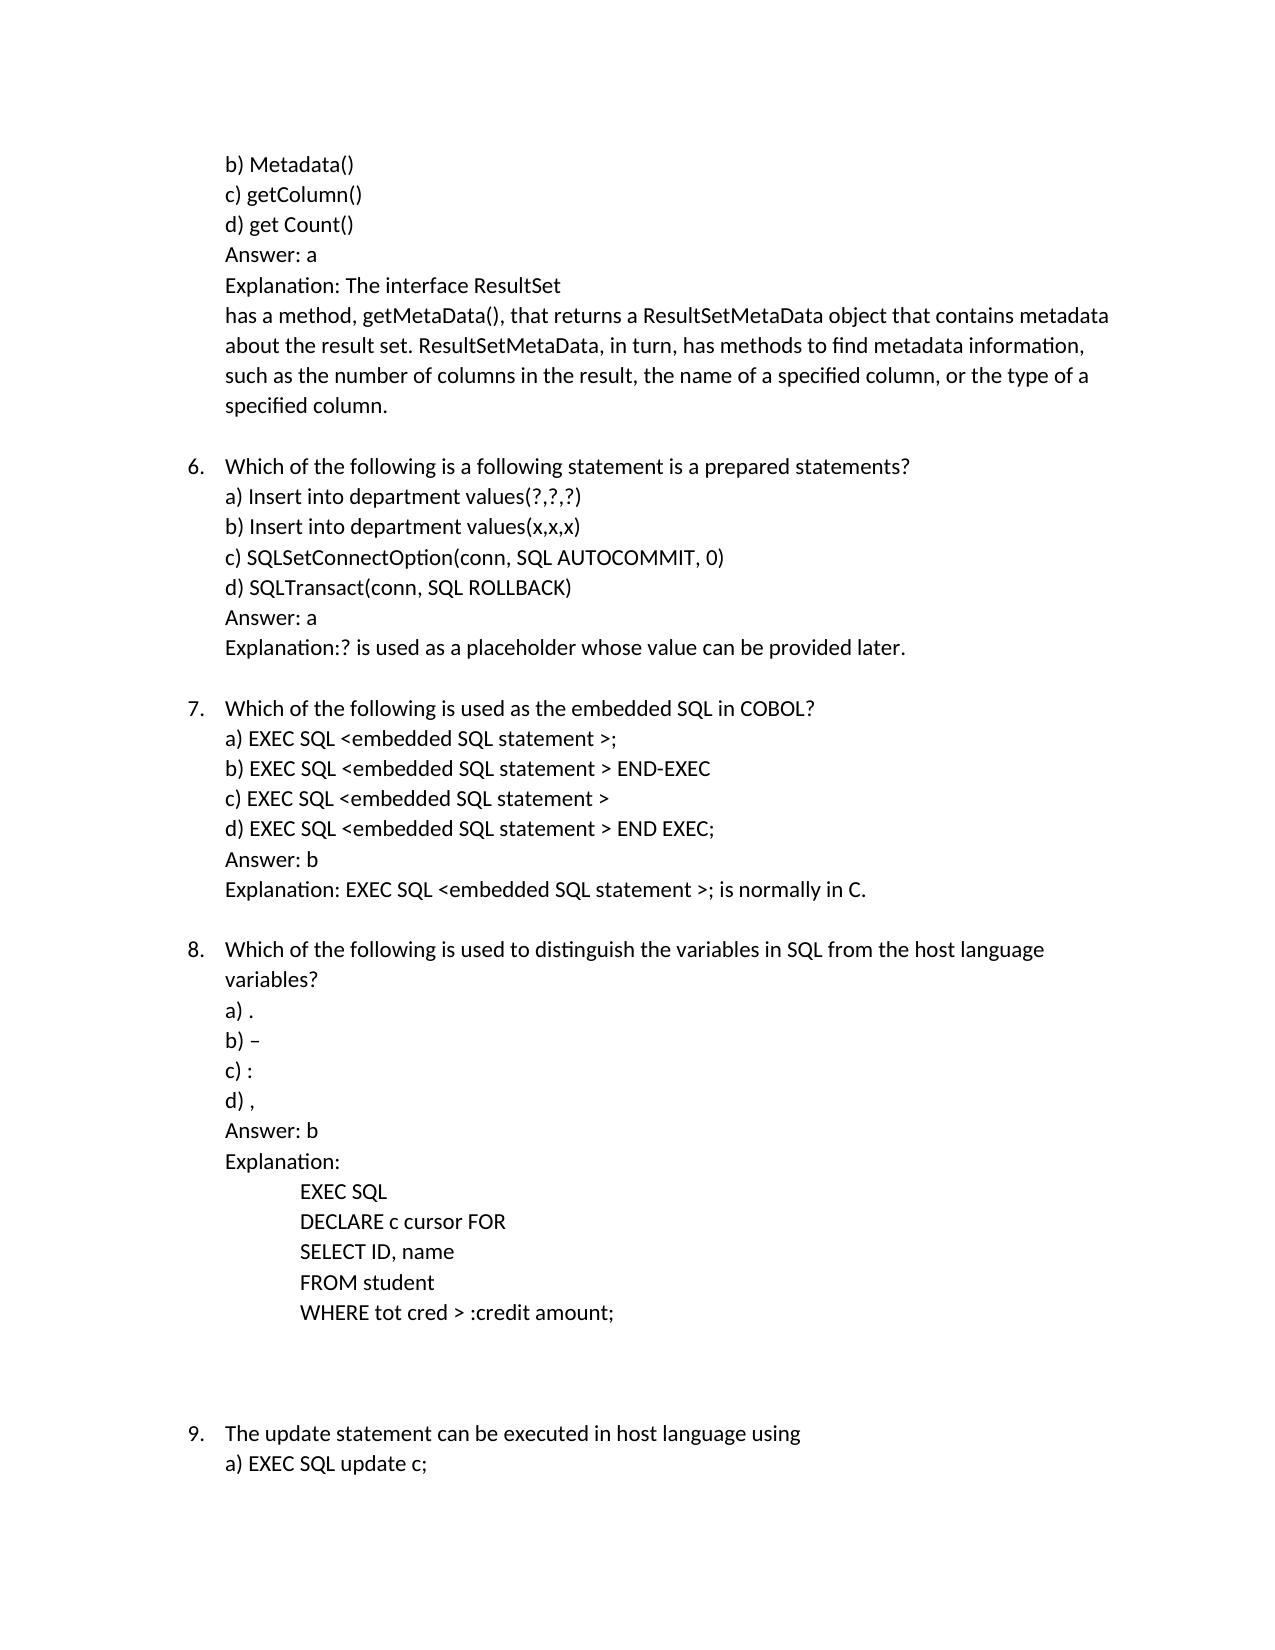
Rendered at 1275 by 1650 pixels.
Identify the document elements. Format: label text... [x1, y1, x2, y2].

list Which of the following is used as the embedded SQL in COBOL? a) EXEC SQL <embedded SQL statement >; b) EXEC SQL <embedded SQL statement > END-EXEC c) EXEC SQL <embedded SQL statement > d) EXEC SQL <embedded SQL statement > END EXEC; [187, 694, 1125, 843]
list DECLARE c cursor FOR [300, 1207, 1125, 1235]
list Answer: a Explanation: The interface ResultSet has a method, getMetaData(), that returns a ResultSetMetaData object that contains metadata about the result set. ResultSetMetaData, in turn, has methods to find metadata information, such as the number of columns in the result, the name of a specified column, or the type of a specified column. [225, 241, 1125, 420]
list Answer: b Explanation: EXEC SQL <embedded SQL statement >; is normally in C. [225, 845, 1125, 903]
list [187, 150, 1125, 238]
list Which of the following is a following statement is a prepared statements? a) Insert into department values(?,?,?) b) Insert into department values(x,x,x) c) SQLSetConnectOption(conn, SQL AUTOCOMMIT, 0) d) SQLTransact(conn, SQL ROLLBACK) [187, 452, 1125, 601]
list WHERE tot cred > :credit amount; [300, 1298, 1125, 1326]
list Answer: b [225, 1117, 1125, 1145]
list a) EXEC SQL update c; [225, 1449, 1125, 1477]
list Which of the following is used to distinguish the variables in SQL from the host language variables? a) . b) – c) : d) , [187, 935, 1125, 1114]
list EXEC SQL [300, 1177, 1125, 1205]
list SELECT ID, name [300, 1237, 1125, 1266]
list FROM student [300, 1268, 1125, 1296]
list The update statement can be executed in host language using [187, 1419, 1125, 1447]
list Answer: a Explanation:? is used as a placeholder whose value can be provided later. [225, 603, 1125, 661]
list Explanation: [225, 1147, 1125, 1175]
